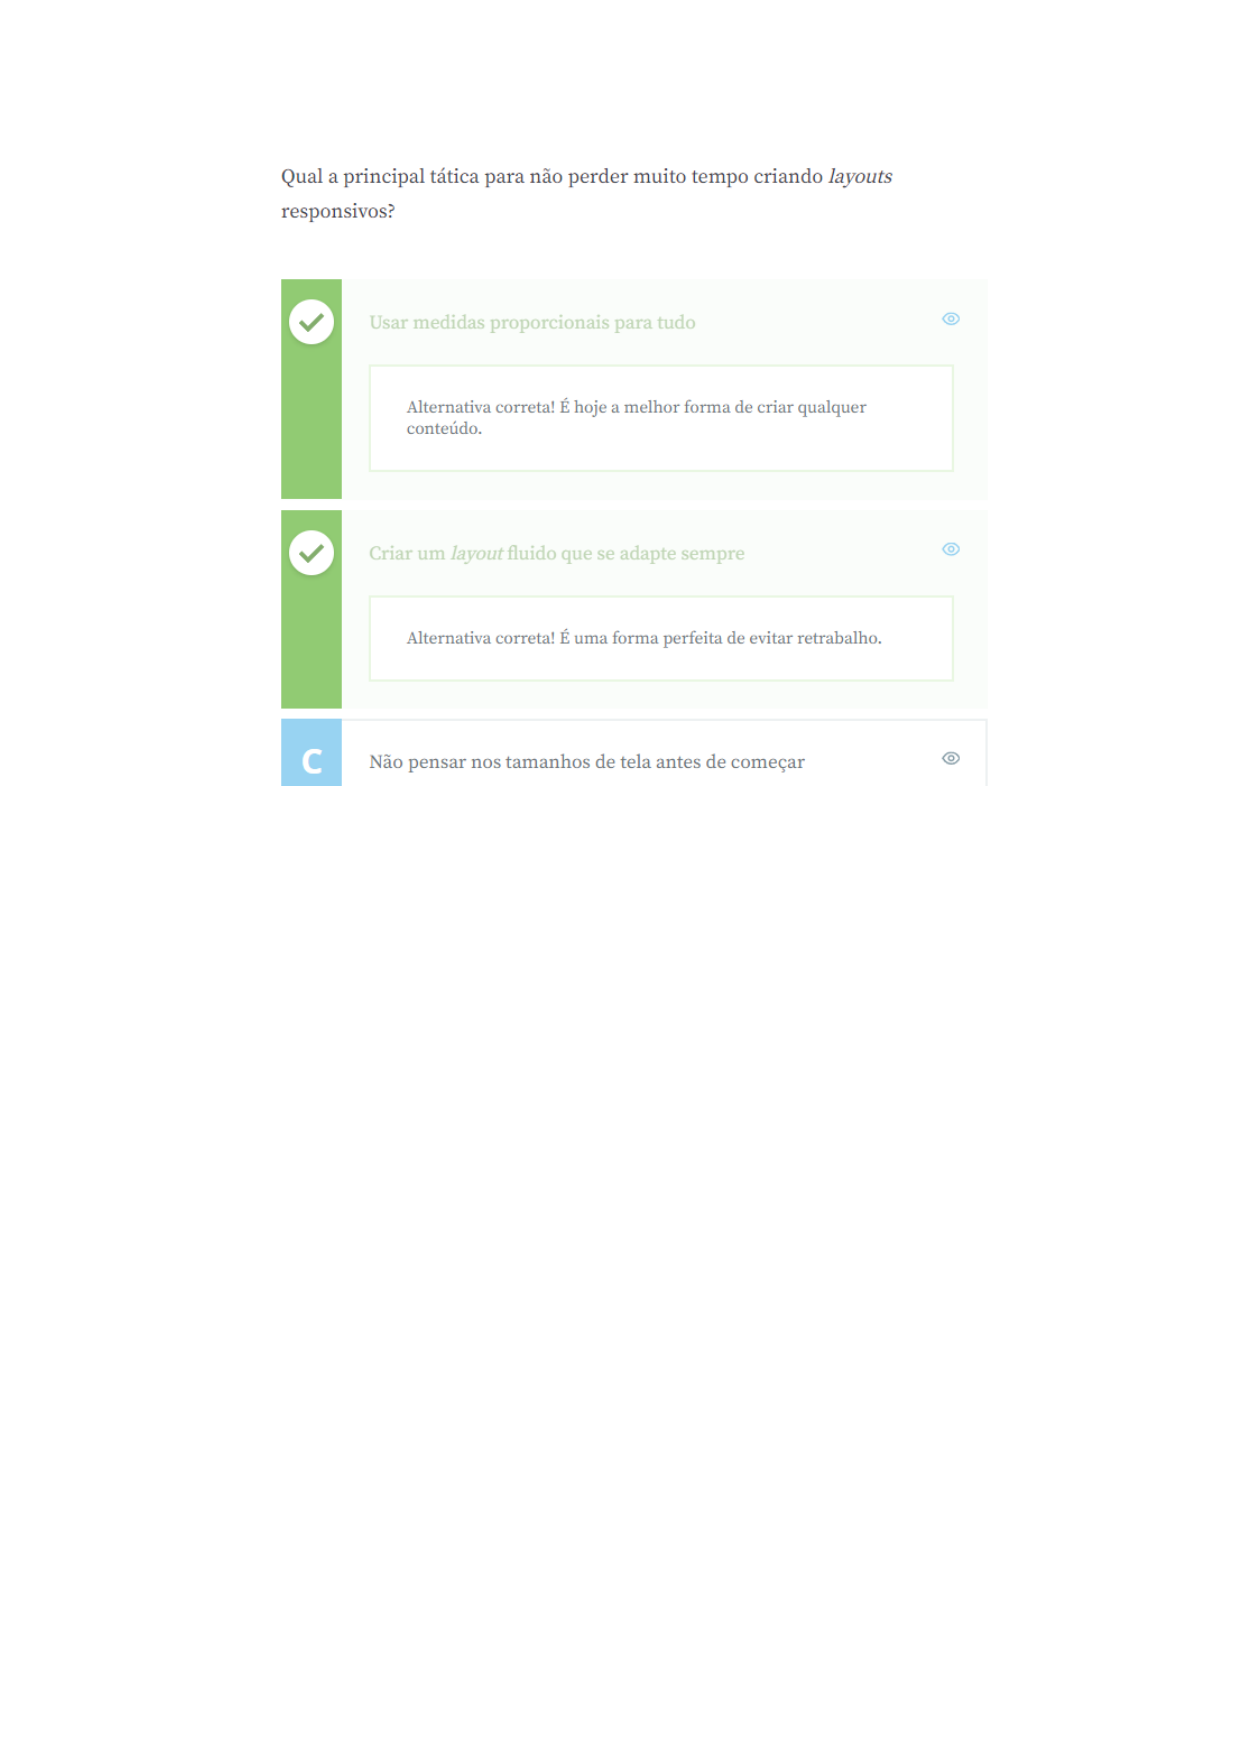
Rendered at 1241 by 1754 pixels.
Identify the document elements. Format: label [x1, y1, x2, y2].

picture [177, 147, 1063, 786]
